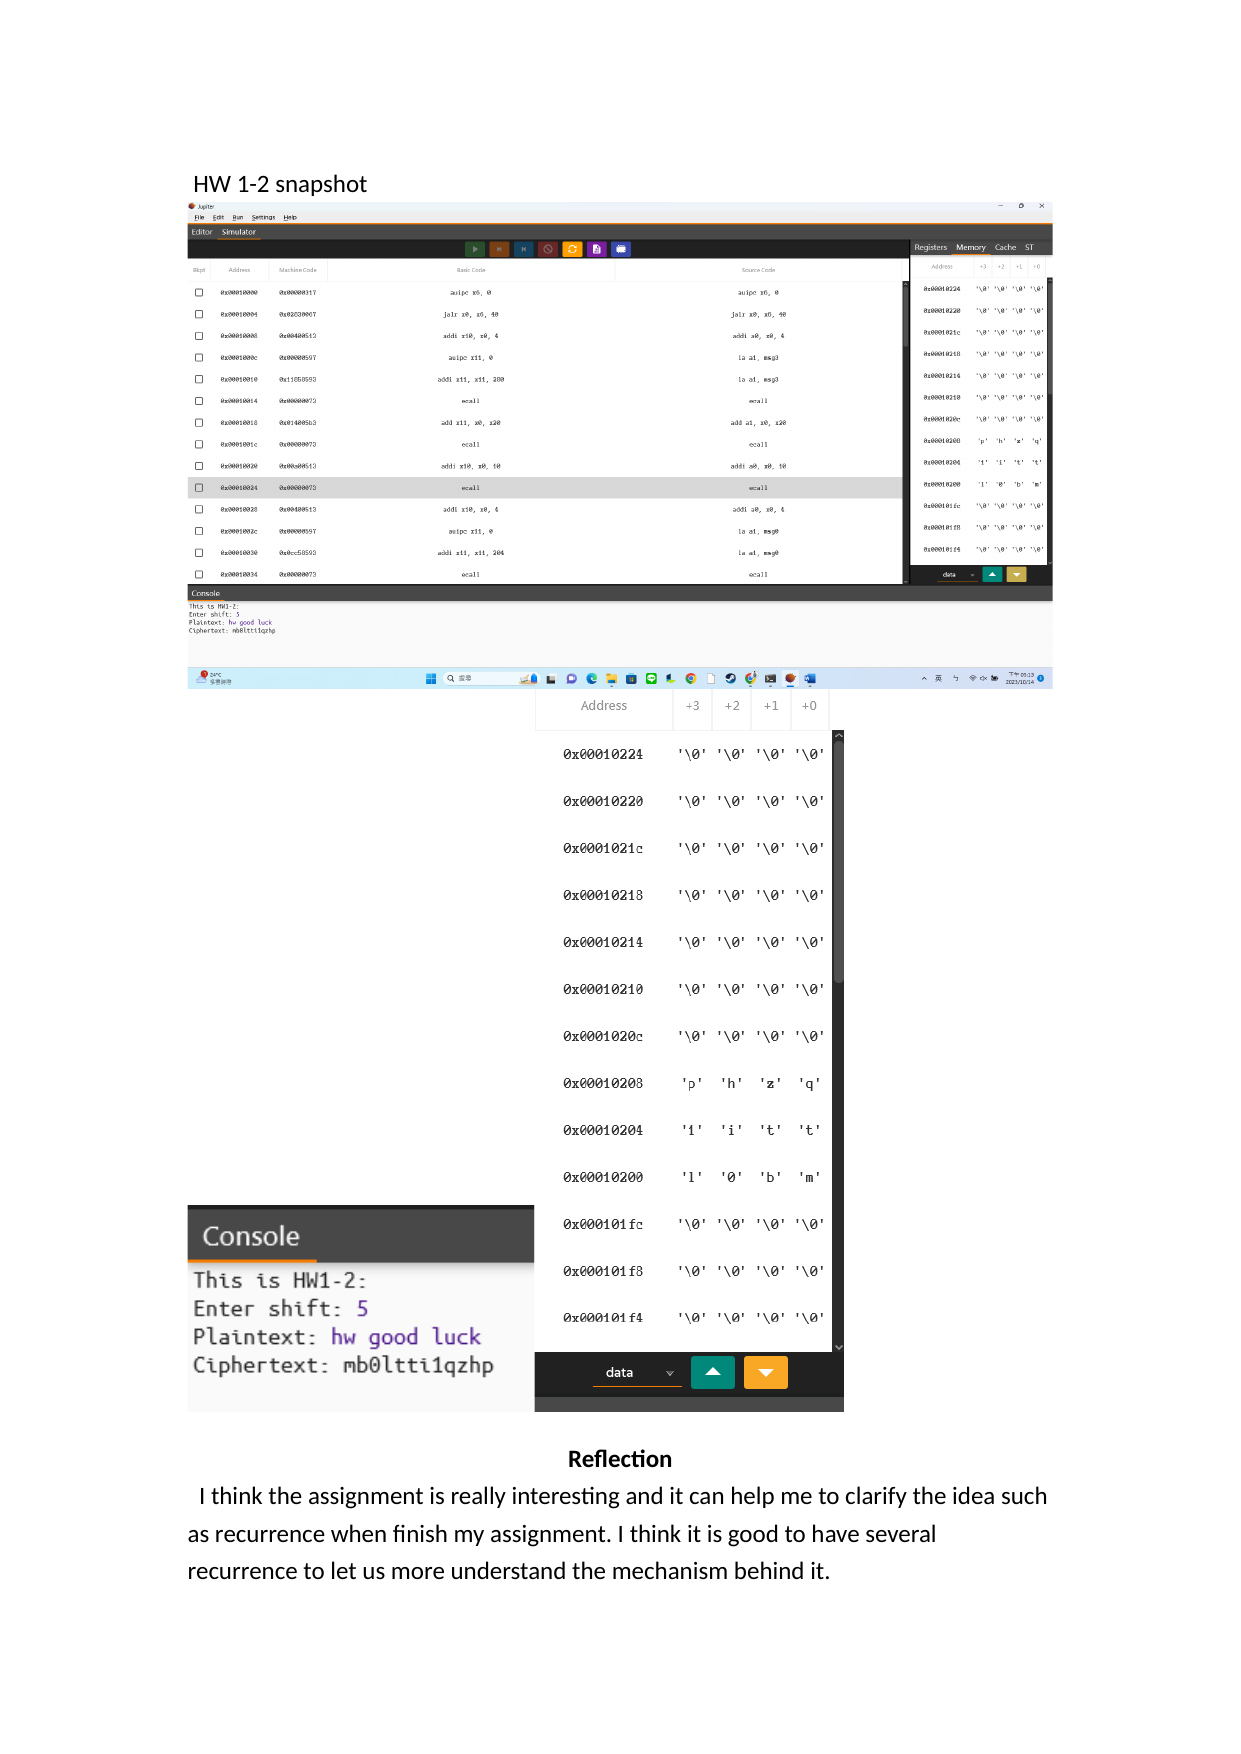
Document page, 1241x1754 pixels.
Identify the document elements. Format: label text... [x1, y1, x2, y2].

text Reflection [187, 1439, 1053, 1477]
text I think the assignment is really interesting and it can help me to clarify the idea such as recurrence when finish my assignment. I think it is good to have several recurrence to let us more understand the mechanism behind it. [187, 1477, 1053, 1589]
text HW 1-2 snapshot [187, 164, 1053, 202]
picture [187, 202, 1053, 1412]
